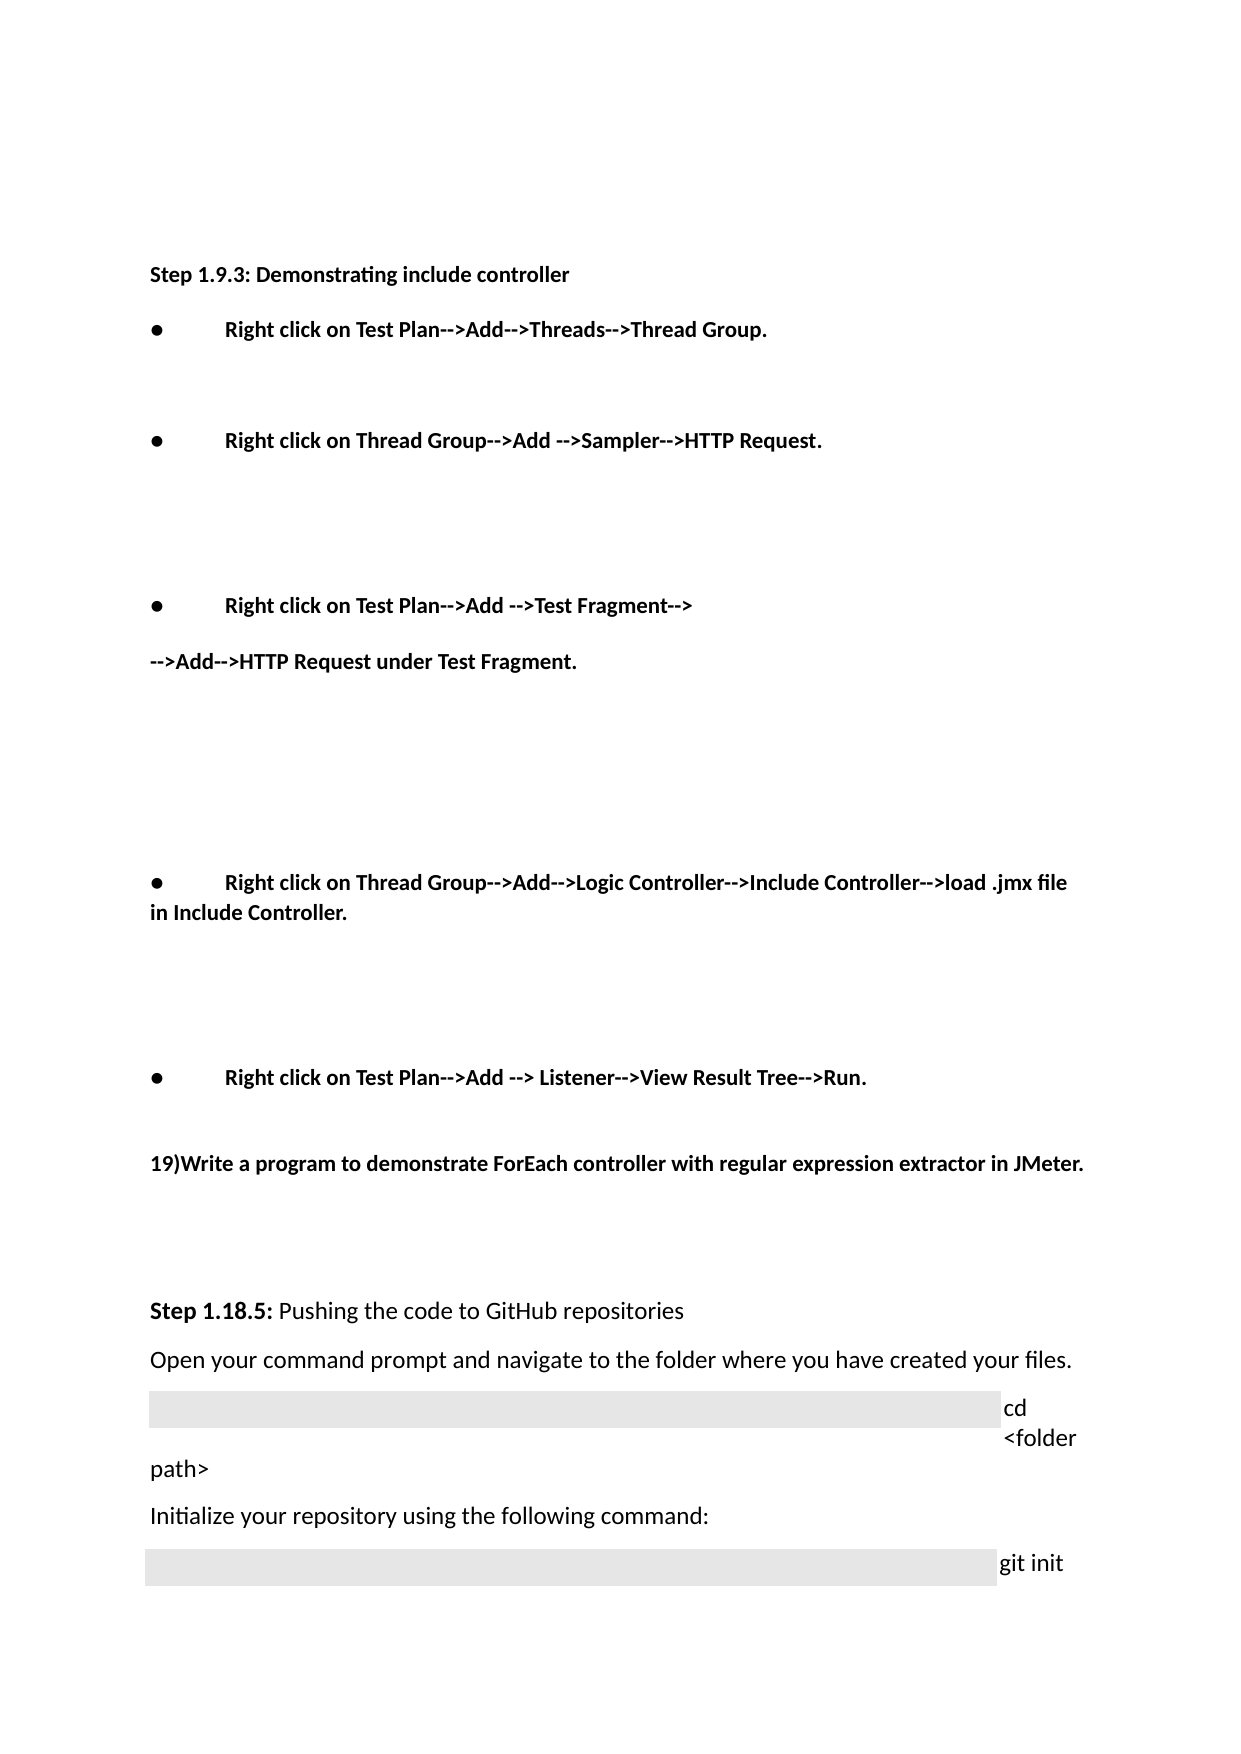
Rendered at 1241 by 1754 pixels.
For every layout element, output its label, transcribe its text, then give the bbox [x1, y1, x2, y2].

text ● Right click on Test Plan-->Add -->Test Fragment--> [150, 592, 1090, 620]
text git init [150, 1547, 1090, 1578]
text ● Right click on Thread Group-->Add-->Logic Controller-->Include Controller-->load .jmx file in Include Controller. [150, 868, 1090, 926]
text ● Right click on Test Plan-->Add-->Threads-->Thread Group. [150, 316, 1090, 344]
text Initialize your repository using the following command: [150, 1500, 1090, 1531]
text Open your command prompt and navigate to the folder where you have created your files. [150, 1344, 1090, 1375]
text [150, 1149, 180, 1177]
text ● Right click on Test Plan-->Add --> Listener-->View Result Tree-->Run. [150, 1063, 1090, 1122]
text -->Add-->HTTP Request under Test Fragment. [150, 647, 1090, 675]
text ● Right click on Thread Group-->Add -->Sampler-->HTTP Request. [150, 426, 1090, 454]
text Step 1.9.3: Demonstrating include controller [150, 260, 1090, 288]
text cd <folder path> [150, 1392, 1090, 1483]
text Step 1.18.5: Pushing the code to GitHub repositories [150, 1295, 1090, 1326]
